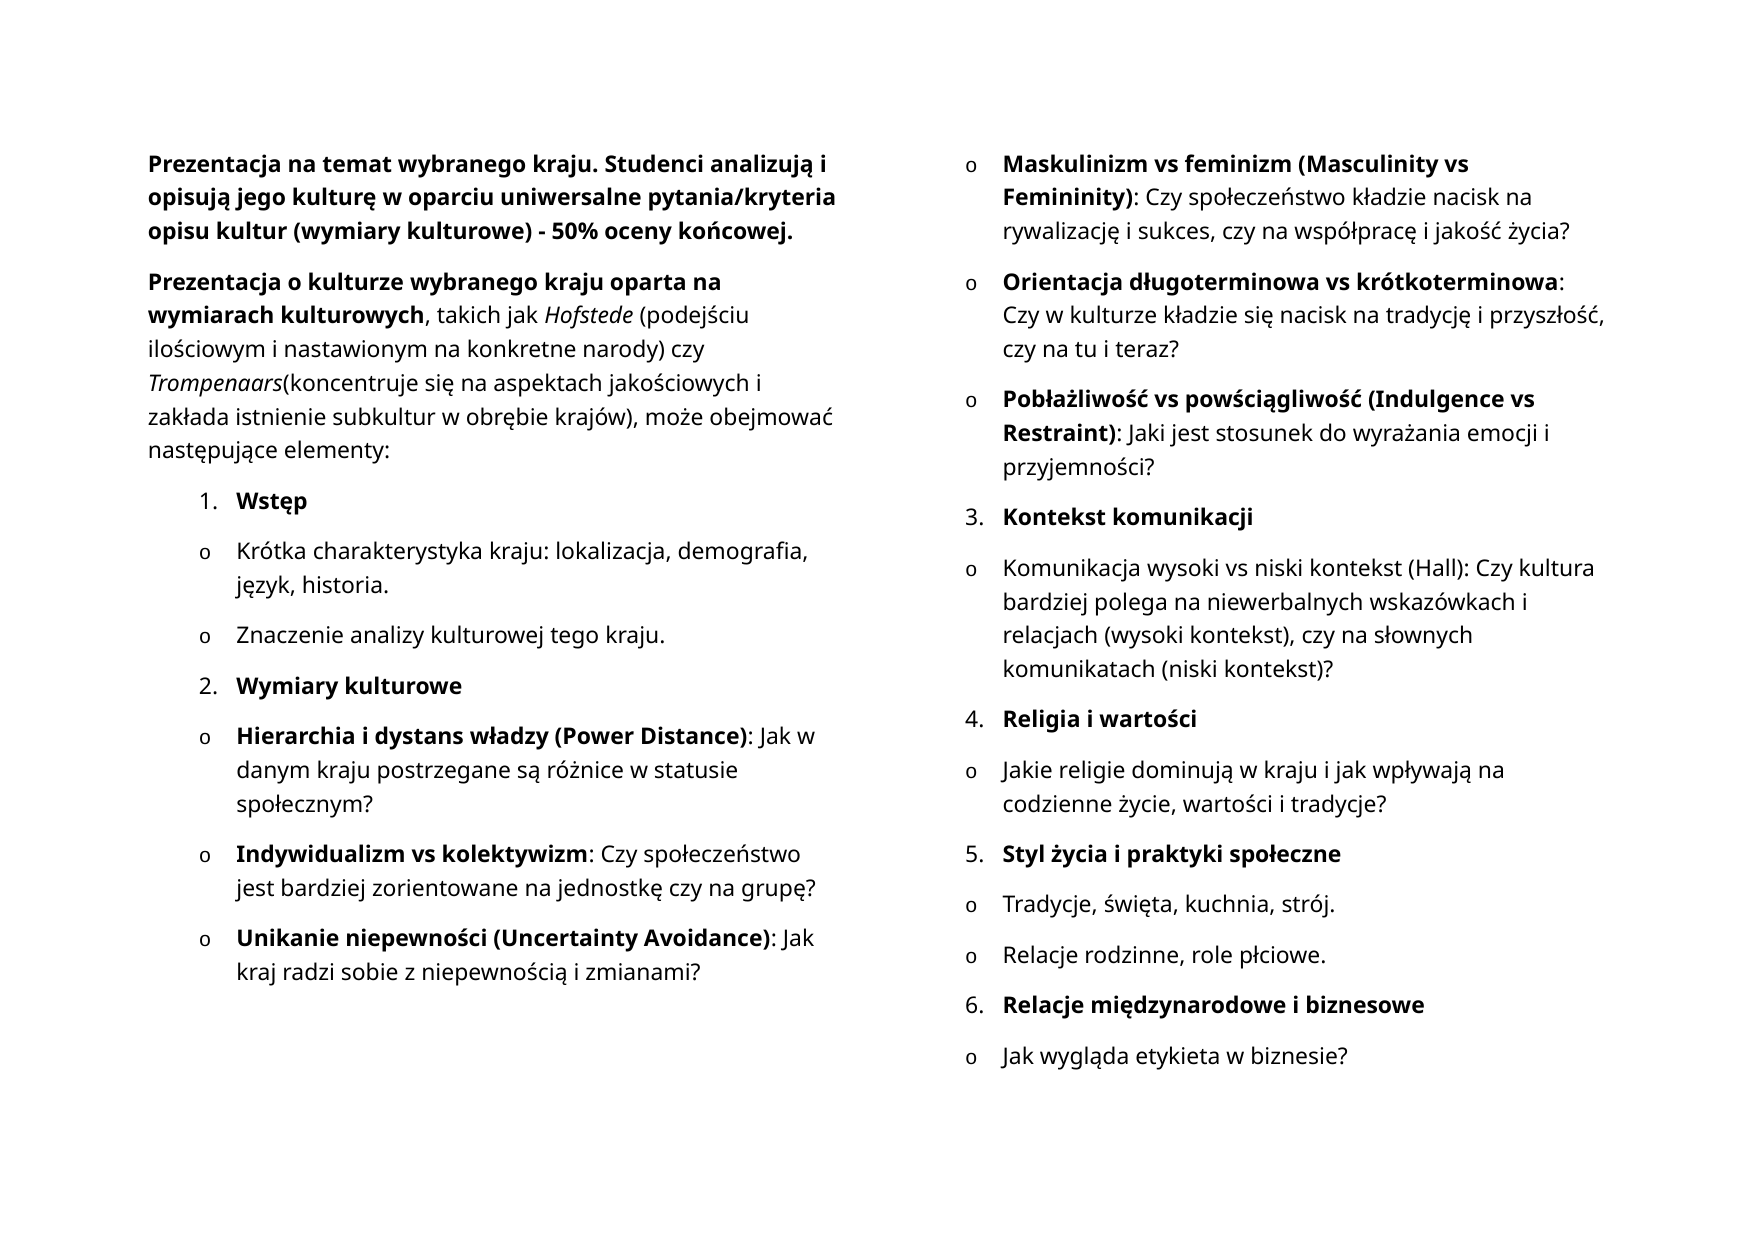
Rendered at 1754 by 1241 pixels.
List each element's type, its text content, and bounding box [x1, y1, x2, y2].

list Jak wygląda etykieta w biznesie? [965, 1040, 1606, 1071]
list Jakie religie dominują w kraju i jak wpływają na codzienne życie, wartości i tradycje? [965, 754, 1606, 819]
list Indywidualizm vs kolektywizm: Czy społeczeństwo jest bardziej zorientowane na jednostkę czy na grupę? [199, 838, 840, 903]
list Styl życia i praktyki społeczne [965, 838, 1606, 869]
list Kontekst komunikacji [965, 501, 1606, 533]
text Prezentacja na temat wybranego kraju. Studenci analizują i opisują jego kulturę w oparciu uniwersalne pytania/kryteria opisu kultur (wymiary kulturowe) - 50% oceny końcowej. [148, 148, 840, 246]
list Unikanie niepewności (Uncertainty Avoidance): Jak kraj radzi sobie z niepewnością i zmianami? [199, 922, 840, 987]
list Religia i wartości [965, 703, 1606, 735]
list Tradycje, święta, kuchnia, strój. [965, 888, 1606, 920]
list Wymiary kulturowe [199, 670, 840, 701]
list Wstęp [199, 485, 840, 516]
list Relacje rodzinne, role płciowe. [965, 939, 1606, 970]
list Orientacja długoterminowa vs krótkoterminowa: Czy w kulturze kładzie się nacisk na tradycję i przyszłość, czy na tu i teraz? [965, 266, 1606, 364]
list Krótka charakterystyka kraju: lokalizacja, demografia, język, historia. [199, 535, 840, 600]
list Znaczenie analizy kulturowej tego kraju. [199, 619, 840, 651]
list Relacje międzynarodowe i biznesowe [965, 989, 1606, 1021]
list Pobłażliwość vs powściągliwość (Indulgence vs Restraint): Jaki jest stosunek do wyrażania emocji i przyjemności? [965, 383, 1606, 482]
list Komunikacja wysoki vs niski kontekst (Hall): Czy kultura bardziej polega na niewerbalnych wskazówkach i relacjach (wysoki kontekst), czy na słownych komunikatach (niski kontekst)? [965, 552, 1606, 684]
list Maskulinizm vs feminizm (Masculinity vs Femininity): Czy społeczeństwo kładzie nacisk na rywalizację i sukces, czy na współpracę i jakość życia? [965, 148, 1606, 246]
list Hierarchia i dystans władzy (Power Distance): Jak w danym kraju postrzegane są różnice w statusie społecznym? [199, 720, 840, 819]
text Prezentacja o kulturze wybranego kraju oparta na wymiarach kulturowych, takich jak Hofstede (podejściu ilościowym i nastawionym na konkretne narody) czy Trompenaars(koncentruje się na aspektach jakościowych i zakłada istnienie subkultur w obrębie krajów), może obejmować następujące elementy: [148, 266, 840, 466]
